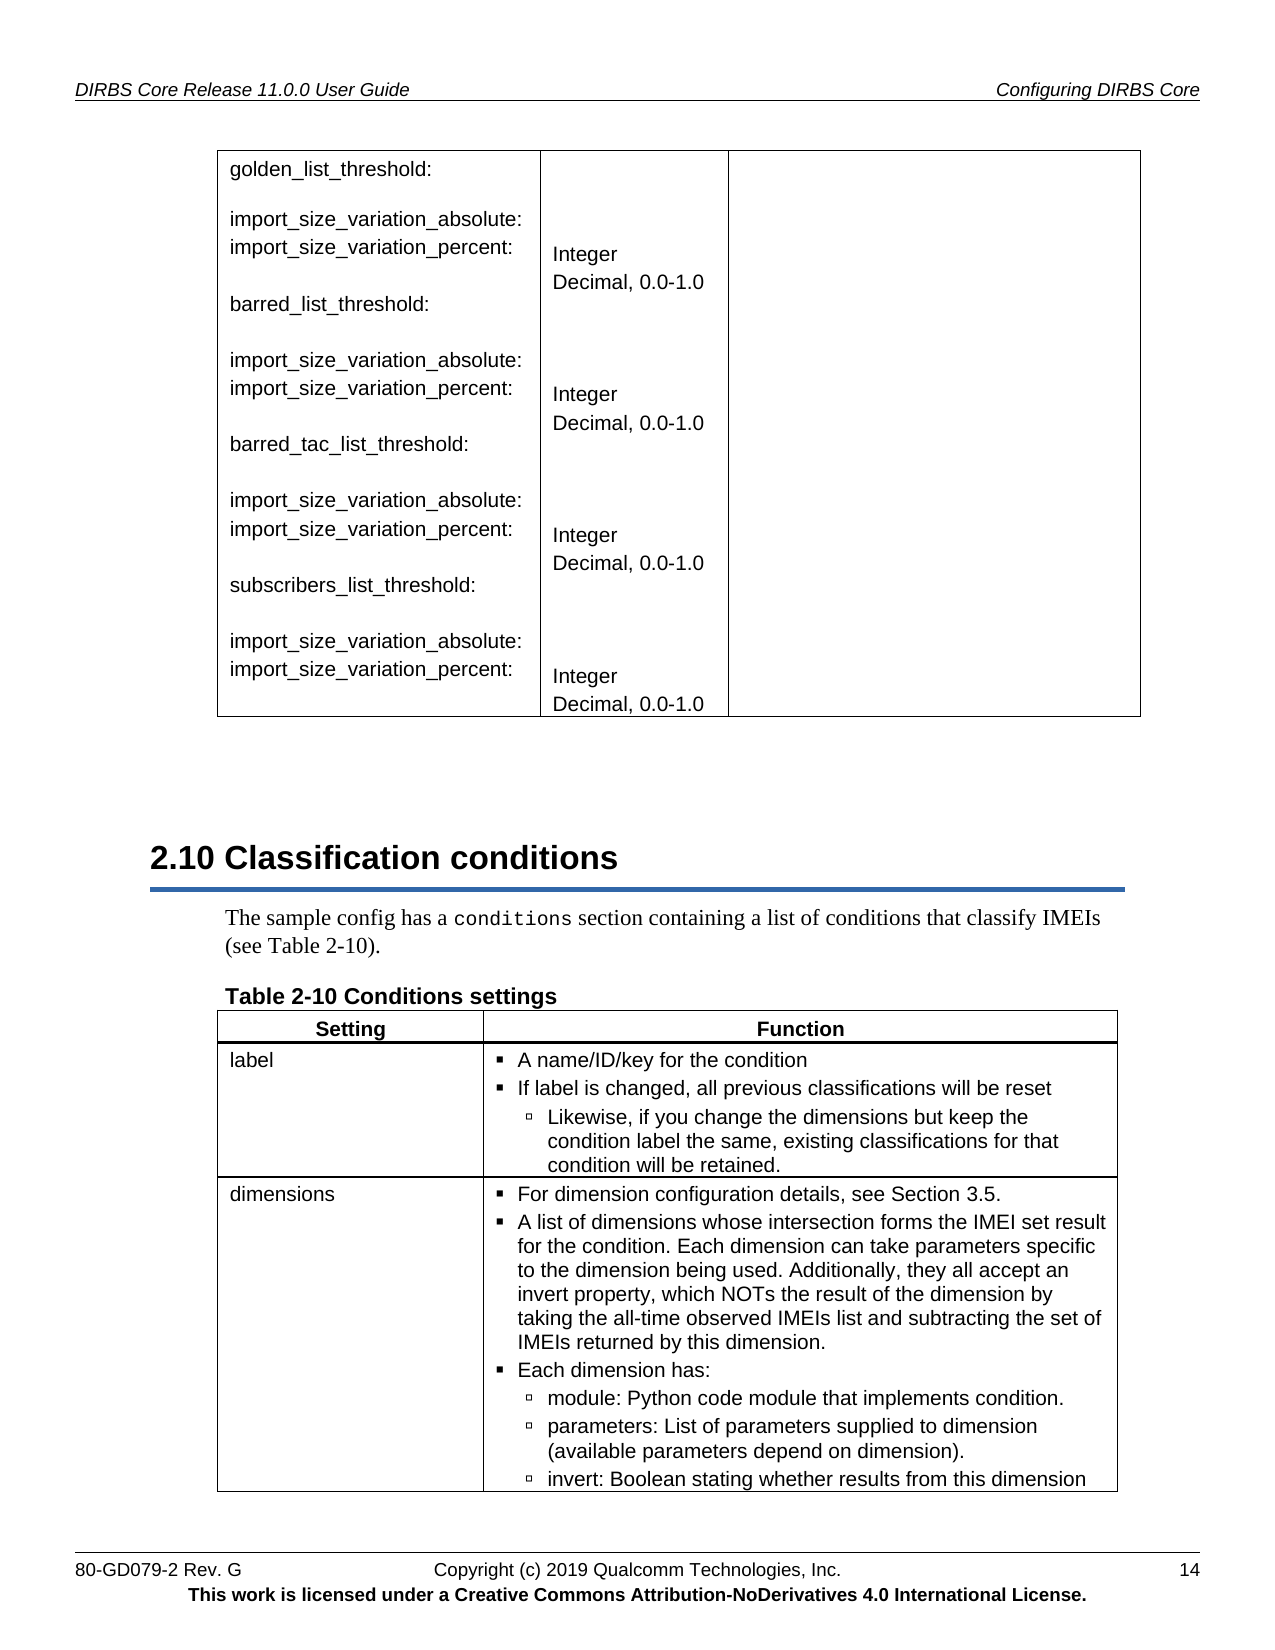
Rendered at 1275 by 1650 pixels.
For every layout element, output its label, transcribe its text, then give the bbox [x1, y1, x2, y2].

table_cell dimensions [218, 1178, 483, 1491]
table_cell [541, 151, 728, 716]
table_header Setting [218, 1011, 483, 1041]
table_cell label [218, 1044, 483, 1176]
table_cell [218, 151, 540, 716]
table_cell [729, 151, 1140, 716]
text The sample config has a conditions section containing a list of conditions that classify IMEIs (see Table 2 -10). [225, 904, 1125, 958]
title Table 2-10 Conditions settings [225, 983, 1125, 1009]
table_cell A name/ID/key for the condition If label is changed, all previous classifications will be reset Likewise, if you change the dimensions but keep the condition label the same, existing classifications for that condition will be retained. [484, 1044, 1117, 1176]
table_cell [484, 1178, 1117, 1491]
subtitle Classification conditions [150, 838, 1125, 887]
table_header Function [484, 1011, 1117, 1041]
